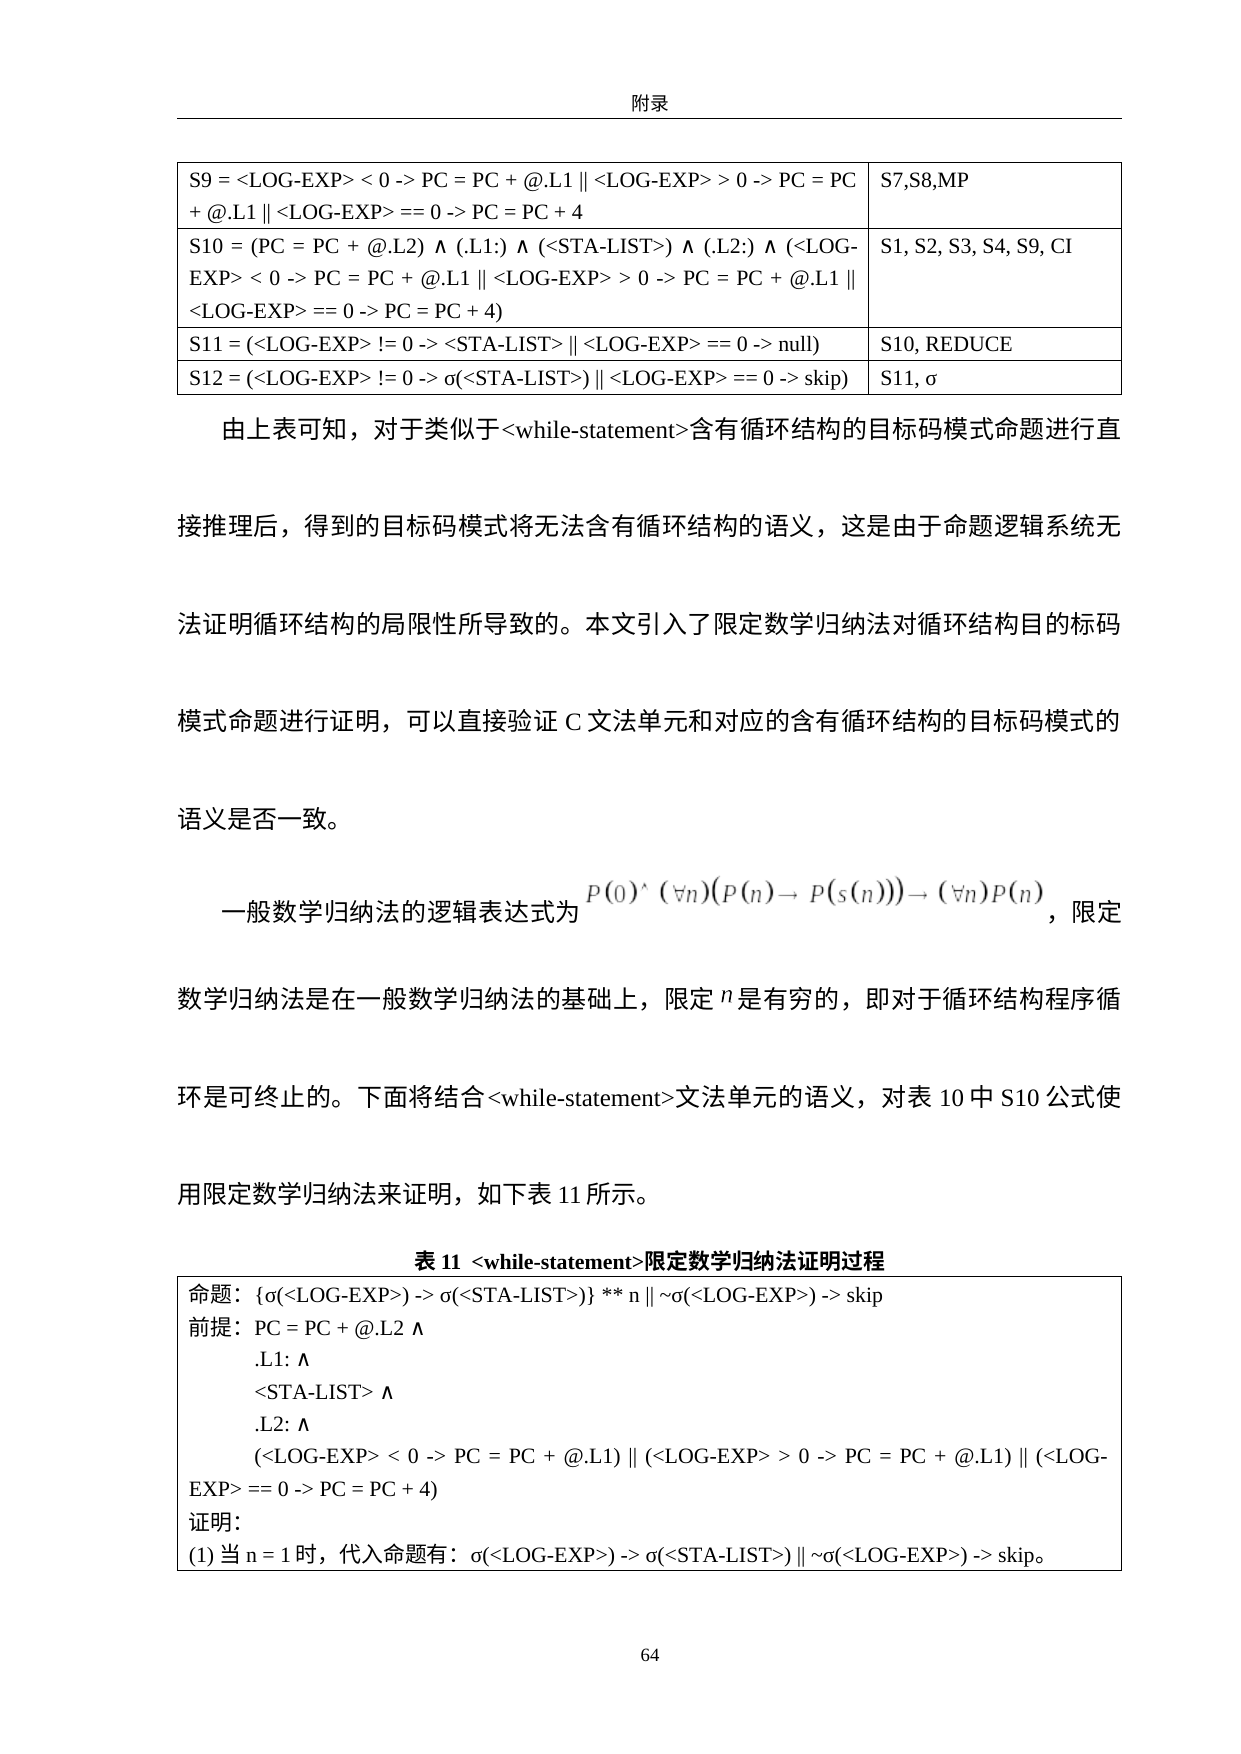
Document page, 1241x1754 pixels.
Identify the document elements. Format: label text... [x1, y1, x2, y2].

table_cell S10 = (PC = PC + @.L2) ∧ (.L1:) ∧ (<STA-LIST>) ∧ (.L2:) ∧ (<LOG-EXP> < 0 -> PC = PC + @.L1 || <LOG-EXP> > 0 -> PC = PC + @.L1 || <LOG-EXP> == 0 -> PC = PC + 4) [178, 229, 868, 327]
text 由上表可知，对于类似于<while-statement>含有循环结构的目标码模式命题进行直接推理后，得到的目标码模式将无法含有循环结构的语义，这是由于命题逻辑系统无法证明循环结构的局限性所导致的。本文引入了限定数学归纳法对循环结构目的标码模式命题进行证明，可以直接验证C文法单元和对应的含有循环结构的目标码模式的语义是否一致。 [177, 395, 1122, 850]
table_cell S12 = (<LOG-EXP> != 0 -> σ(<STA-LIST>) || <LOG-EXP> == 0 -> skip) [178, 361, 868, 394]
table_cell S11 = (<LOG-EXP> != 0 -> <STA-LIST> || <LOG-EXP> == 0 -> null) [178, 328, 868, 360]
table_cell S1, S2, S3, S4, S9, CI [869, 229, 1121, 327]
table_cell S10, REDUCE [869, 328, 1121, 360]
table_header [178, 1277, 1121, 1569]
text 表11 <while-statement>限定数学归纳法证明过程 [177, 1243, 1122, 1276]
table_cell S7,S8,MP [869, 163, 1121, 228]
table_cell S11, σ [869, 361, 1121, 394]
text 一般数学归纳法的逻辑表达式为，限定数学归纳法是在一般数学归纳法的基础上，限定是有穷的，即对于循环结构程序循环是可终止的。下面将结合<while-statement>文法单元的语义，对表10中S10公式使用限定数学归纳法来证明，如下表11所示。 [177, 868, 1122, 1225]
table_cell S9 = <LOG-EXP> < 0 -> PC = PC + @.L1 || <LOG-EXP> > 0 -> PC = PC + @.L1 || <LOG-EXP> == 0 -> PC = PC + 4 [178, 163, 868, 228]
